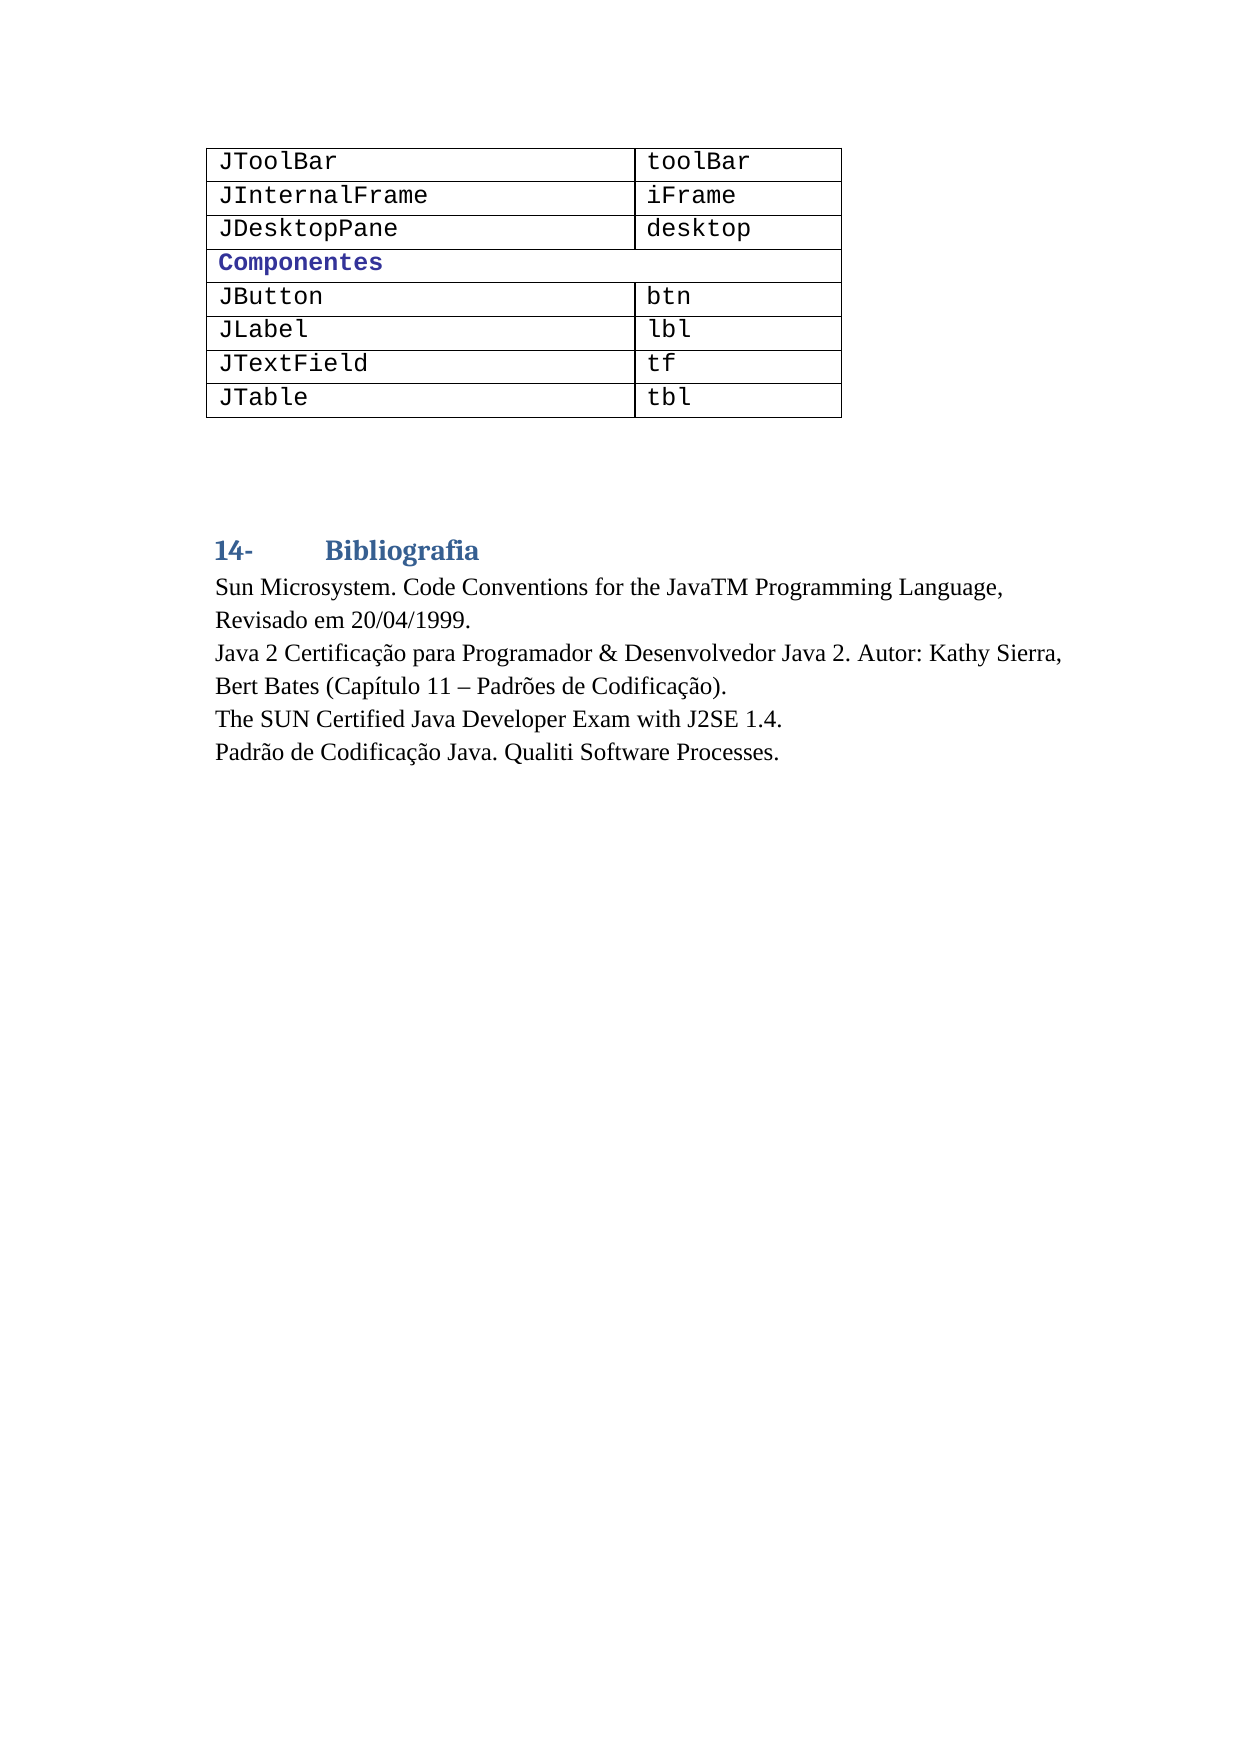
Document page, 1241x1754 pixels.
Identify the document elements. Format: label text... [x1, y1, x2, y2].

table_cell tbl [636, 384, 841, 417]
text The SUN Certified Java Developer Exam with J2SE 1.4. [215, 704, 1063, 733]
table_cell JTextField [207, 351, 634, 383]
table_cell lbl [636, 317, 841, 349]
table_cell JDesktopPane [207, 216, 634, 248]
text Sun Microsystem. Code Conventions for the JavaTM Programming Language, Revisado em 20/04/1999. [215, 572, 1063, 634]
table_cell JToolBar [207, 149, 634, 181]
table_cell desktop [636, 216, 841, 248]
table_cell JLabel [207, 317, 634, 349]
table_cell JTable [207, 384, 634, 417]
table_cell iFrame [636, 182, 841, 215]
subtitle Bibliografia [215, 534, 1063, 567]
table_cell tf [636, 351, 841, 383]
table_cell Componentes [207, 250, 841, 282]
table_cell btn [636, 283, 841, 316]
table_cell JButton [207, 283, 634, 316]
table_cell toolBar [636, 149, 841, 181]
text Java 2 Certificação para Programador & Desenvolvedor Java 2. Autor: Kathy Sierra, Bert Bates (Capítulo 11 – Padrões de Codificação). [215, 638, 1063, 700]
text Padrão de Codificação Java. Qualiti Software Processes. [215, 737, 1063, 766]
table_cell JInternalFrame [207, 182, 634, 215]
